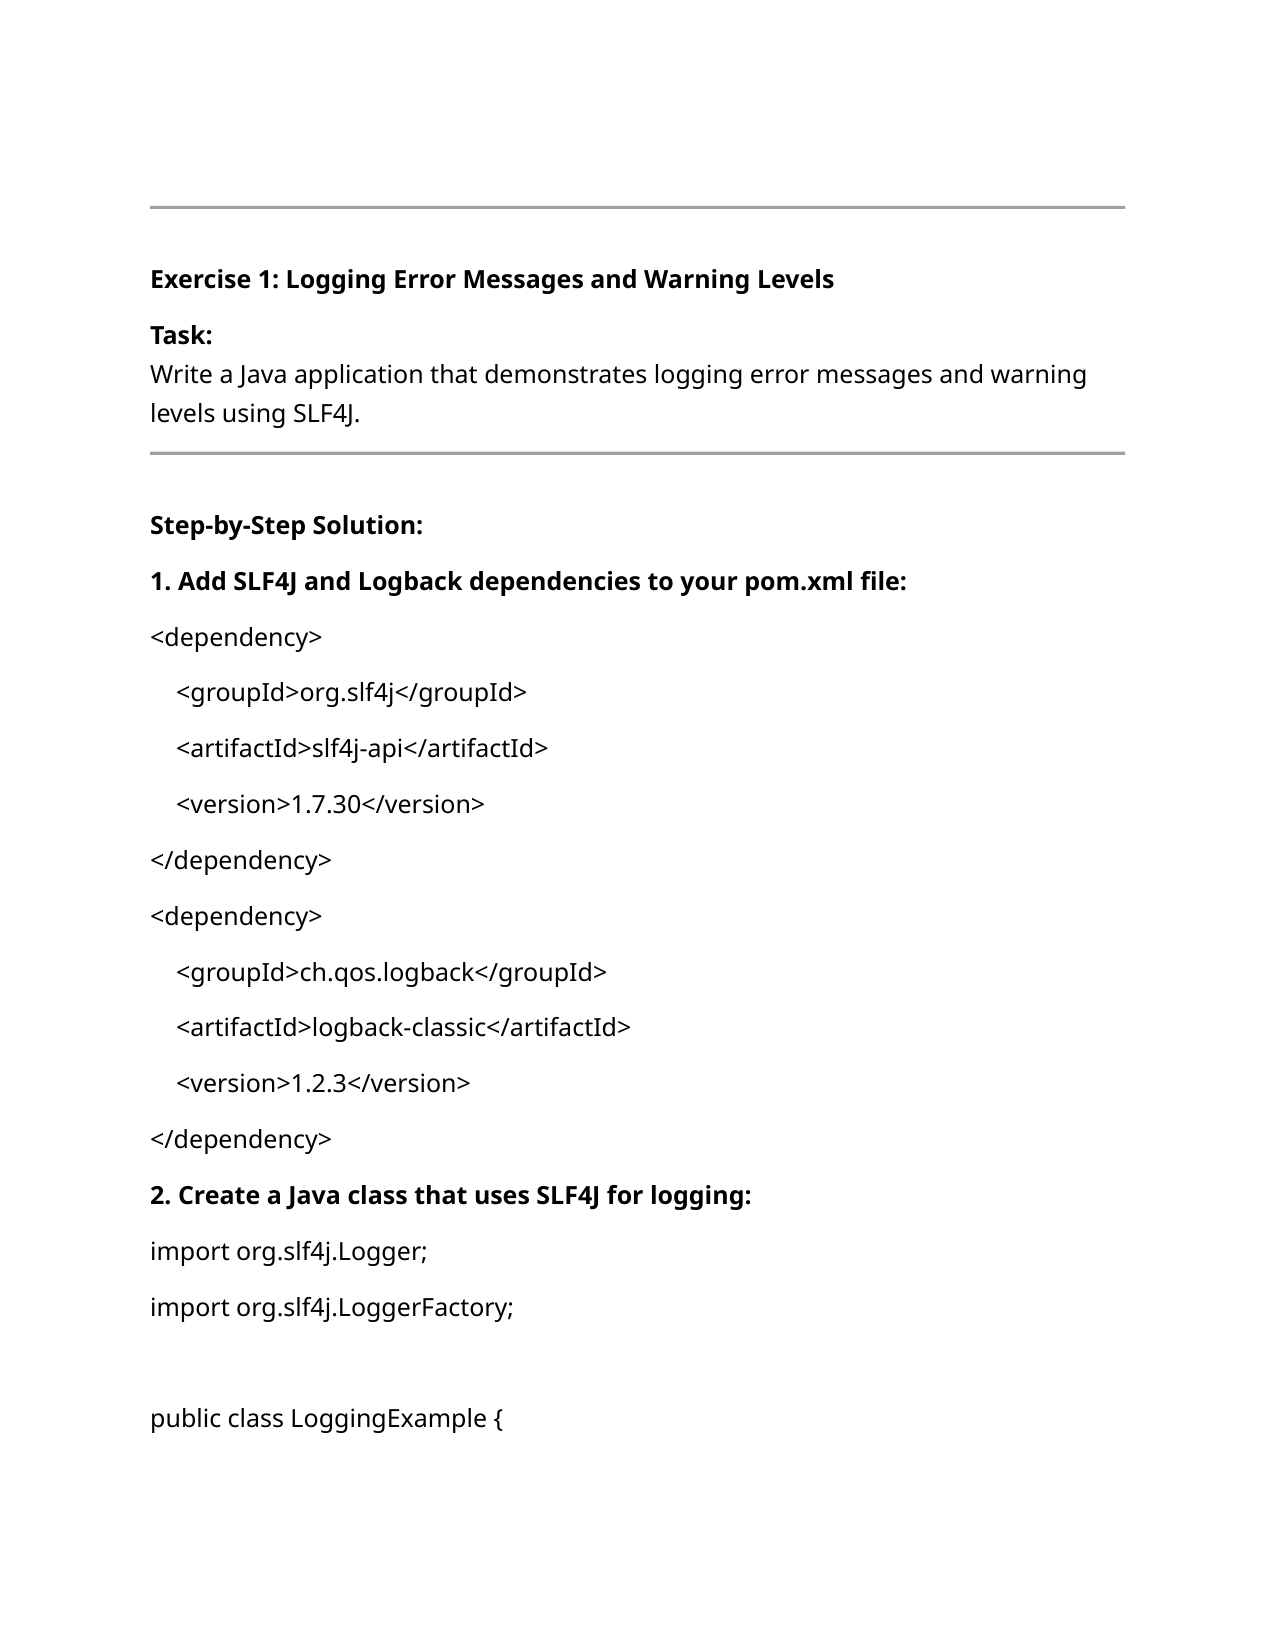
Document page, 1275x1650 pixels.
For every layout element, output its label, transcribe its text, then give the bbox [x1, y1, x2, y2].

text <artifactId>slf4j-api</artifactId> [150, 731, 1125, 765]
text public class LoggingExample { [150, 1401, 1125, 1435]
text <dependency> [150, 619, 1125, 653]
text <dependency> [150, 898, 1125, 932]
text Exercise 1: Logging Error Messages and Warning Levels [150, 262, 1125, 296]
text Step-by-Step Solution: [150, 507, 1125, 542]
text import org.slf4j.Logger; [150, 1233, 1125, 1267]
text </dependency> [150, 842, 1125, 877]
text import org.slf4j.LoggerFactory; [150, 1289, 1125, 1323]
text 2. Create a Java class that uses SLF4J for logging: [150, 1177, 1125, 1212]
text </dependency> [150, 1122, 1125, 1156]
text Task: Write a Java application that demonstrates logging error messages and warning levels using SLF4J. [150, 317, 1125, 430]
text <version>1.2.3</version> [150, 1066, 1125, 1100]
text <groupId>ch.qos.logback</groupId> [150, 954, 1125, 988]
text <groupId>org.slf4j</groupId> [150, 675, 1125, 709]
text <version>1.7.30</version> [150, 787, 1125, 821]
text <artifactId>logback-classic</artifactId> [150, 1010, 1125, 1044]
text 1. Add SLF4J and Logback dependencies to your pom.xml file: [150, 563, 1125, 597]
